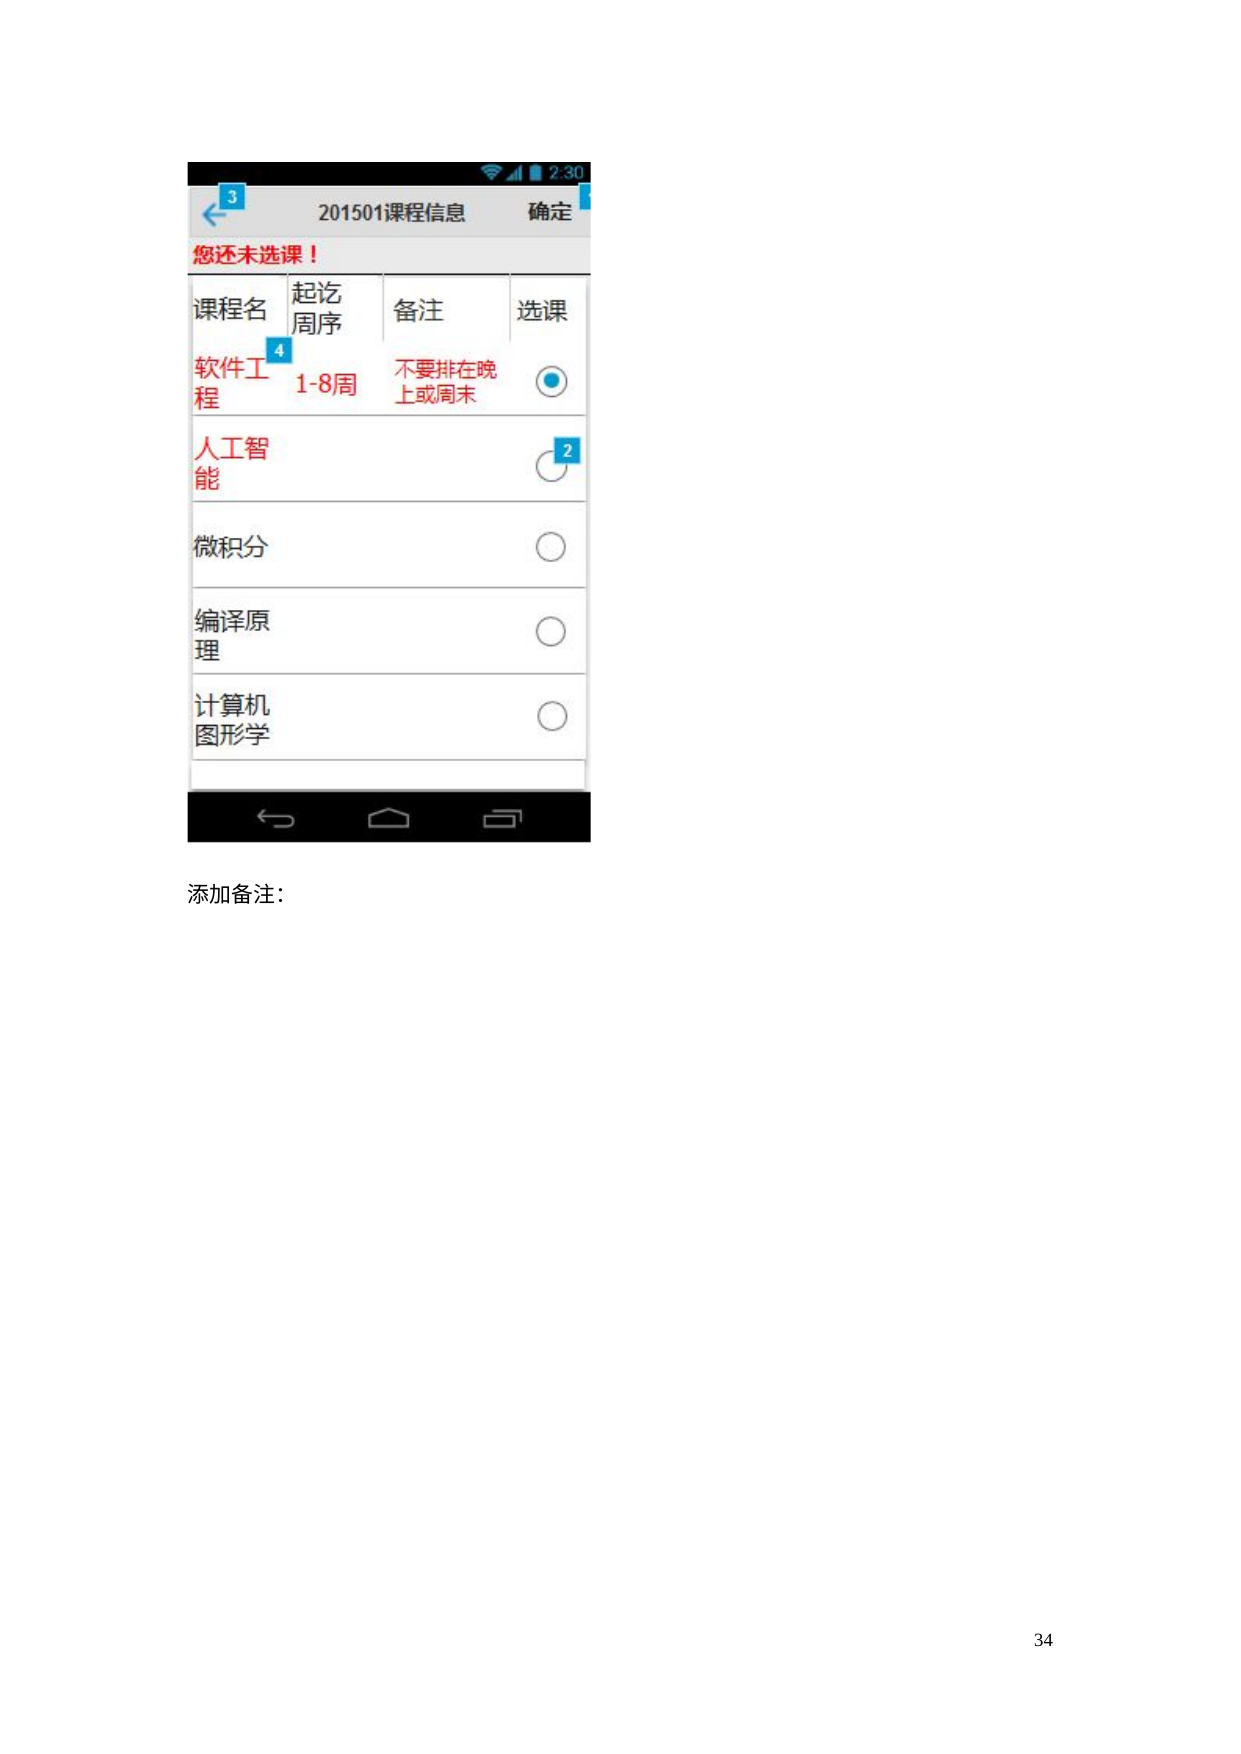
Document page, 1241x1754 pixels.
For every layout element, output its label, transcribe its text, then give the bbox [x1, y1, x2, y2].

picture [187, 162, 591, 844]
text 添加备注： [187, 877, 1053, 909]
